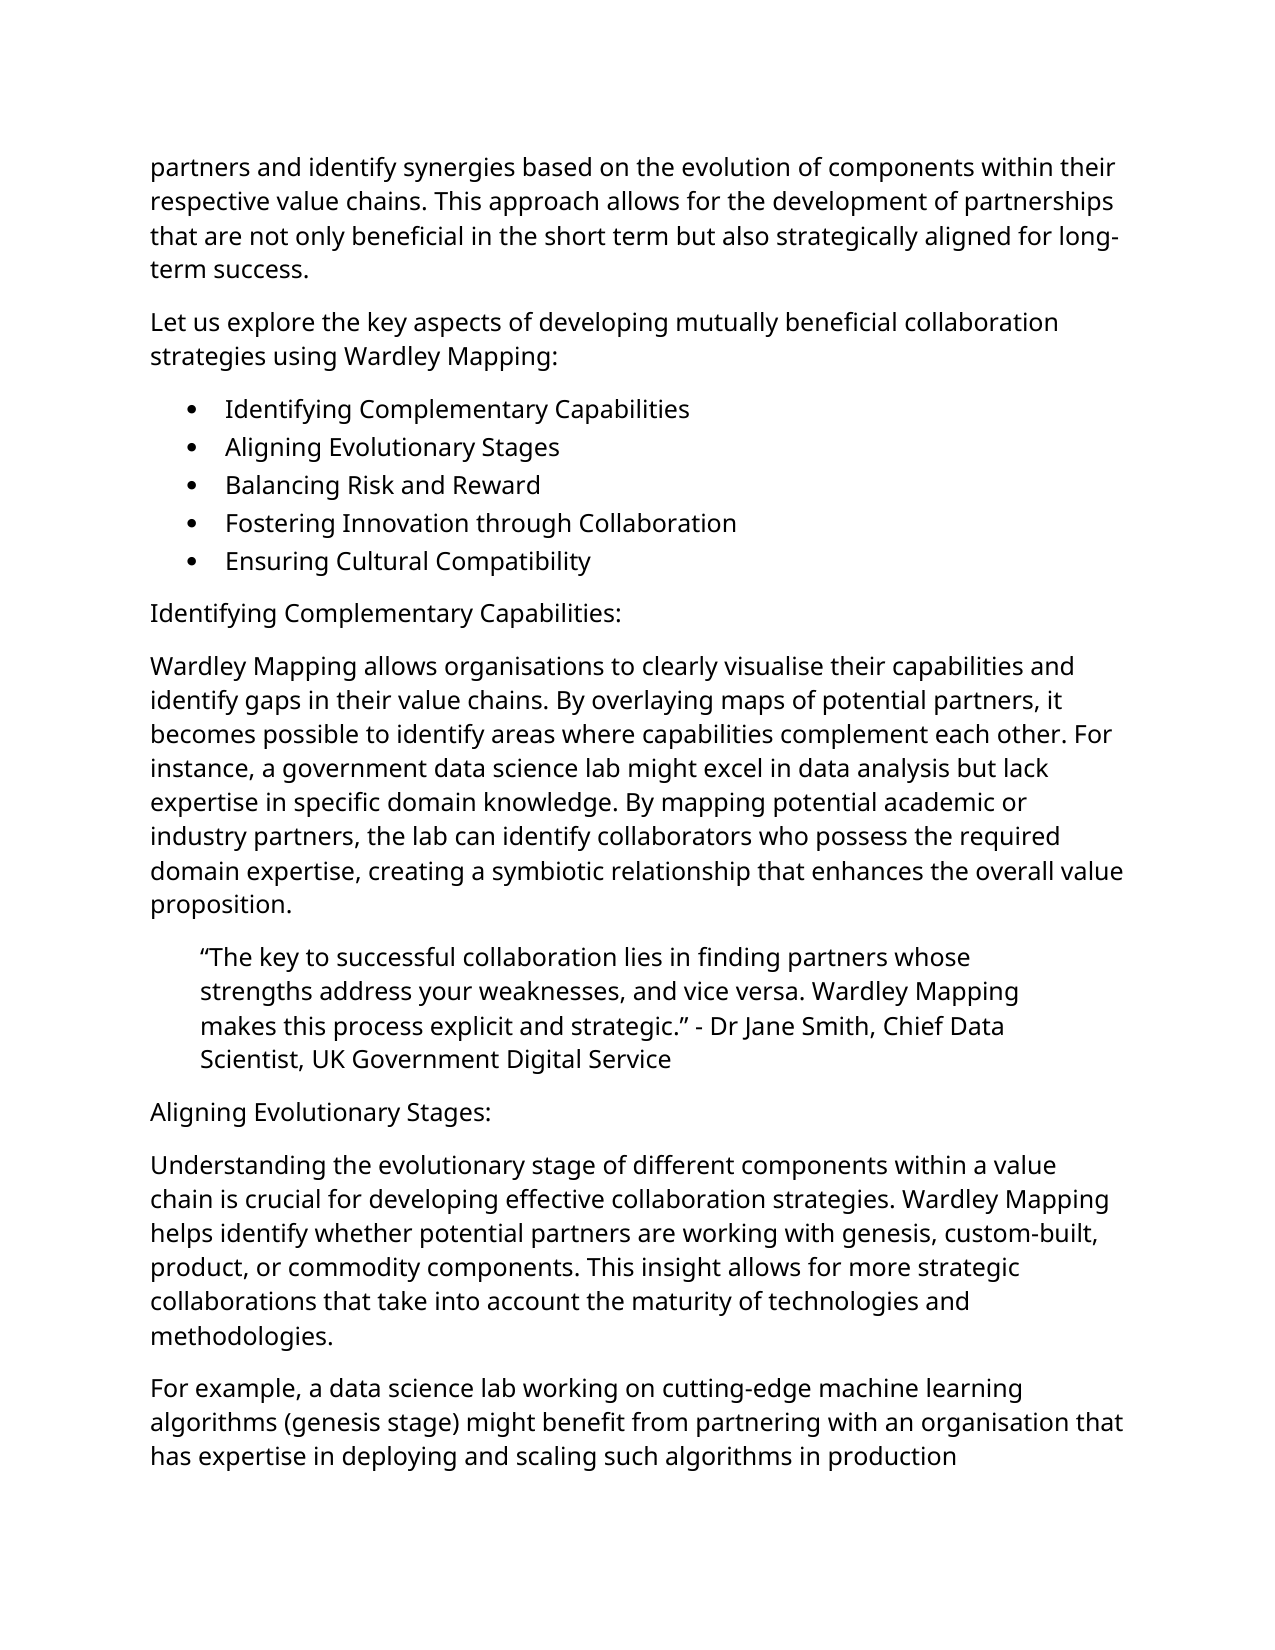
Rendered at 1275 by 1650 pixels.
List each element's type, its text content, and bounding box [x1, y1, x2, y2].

text Let us explore the key aspects of developing mutually beneficial collaboration strategies using Wardley Mapping: [150, 305, 1125, 373]
list Fostering Innovation through Collaboration [187, 505, 1125, 539]
text “The key to successful collaboration lies in finding partners whose strengths address your weaknesses, and vice versa. Wardley Mapping makes this process explicit and strategic.” - Dr Jane Smith, Chief Data Scientist, UK Government Digital Service [200, 940, 1075, 1076]
text Identifying Complementary Capabilities: [150, 596, 1125, 630]
list Identifying Complementary Capabilities [187, 392, 1125, 426]
text Aligning Evolutionary Stages: [150, 1095, 1125, 1129]
list Balancing Risk and Reward [187, 467, 1125, 502]
list Ensuring Cultural Compatibility [187, 543, 1125, 577]
text Understanding the evolutionary stage of different components within a value chain is crucial for developing effective collaboration strategies. Wardley Mapping helps identify whether potential partners are working with genesis, custom-built, product, or commodity components. This insight allows for more strategic collaborations that take into account the maturity of technologies and methodologies. [150, 1148, 1125, 1352]
text Wardley Mapping allows organisations to clearly visualise their capabilities and identify gaps in their value chains. By overlaying maps of potential partners, it becomes possible to identify areas where capabilities complement each other. For instance, a government data science lab might excel in data analysis but lack expertise in specific domain knowledge. By mapping potential academic or industry partners, the lab can identify collaborators who possess the required domain expertise, creating a symbiotic relationship that enhances the overall value proposition. [150, 649, 1125, 921]
list Aligning Evolutionary Stages [187, 430, 1125, 464]
